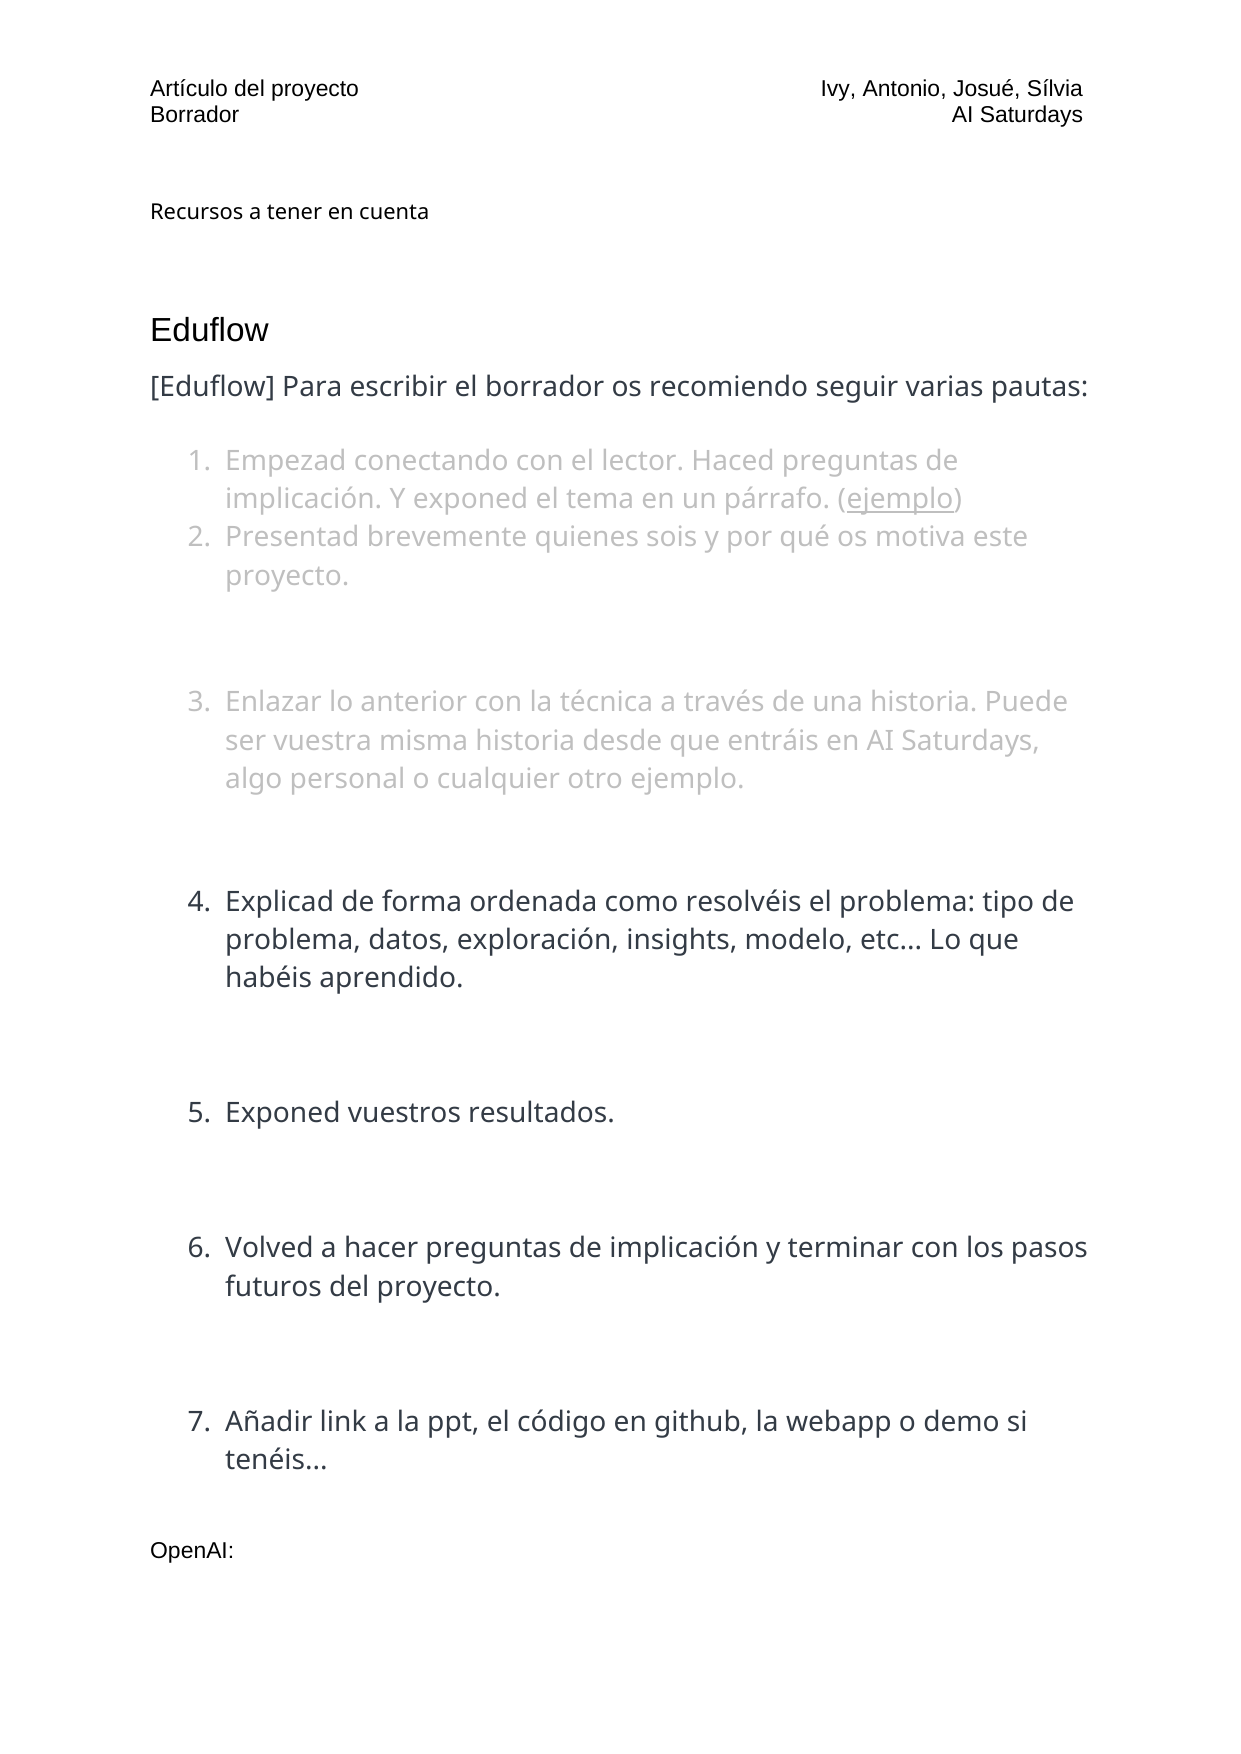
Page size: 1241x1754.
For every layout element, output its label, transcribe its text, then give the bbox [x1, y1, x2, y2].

list Presentad brevemente quienes sois y por qué os motiva este proyecto. [187, 517, 1090, 593]
list Exponed vuestros resultados. [187, 1093, 1090, 1131]
list Enlazar lo anterior con la técnica a través de una historia. Puede ser vuestra misma historia desde que entráis en AI Saturdays, algo personal o cualquier otro ejemplo. [187, 681, 1090, 796]
list Empezad conectando con el lector. Haced preguntas de implicación. Y exponed el tema en un párrafo. (ejemplo) [187, 440, 1090, 517]
text OpenAI: [150, 1537, 1090, 1563]
list Añadir link a la ppt, el código en github, la webapp o demo si tenéis... [187, 1401, 1090, 1478]
list Volved a hacer preguntas de implicación y terminar con los pasos futuros del proyecto. [187, 1228, 1090, 1304]
list Explicad de forma ordenada como resolvéis el problema: tipo de problema, datos, exploración, insights, modelo, etc... Lo que habéis aprendido. [187, 881, 1090, 996]
text [Eduflow] Para escribir el borrador os recomiendo seguir varias pautas: [150, 367, 1090, 405]
subtitle Eduflow [150, 310, 1090, 348]
subtitle Recursos a tener en cuenta [150, 196, 1090, 226]
